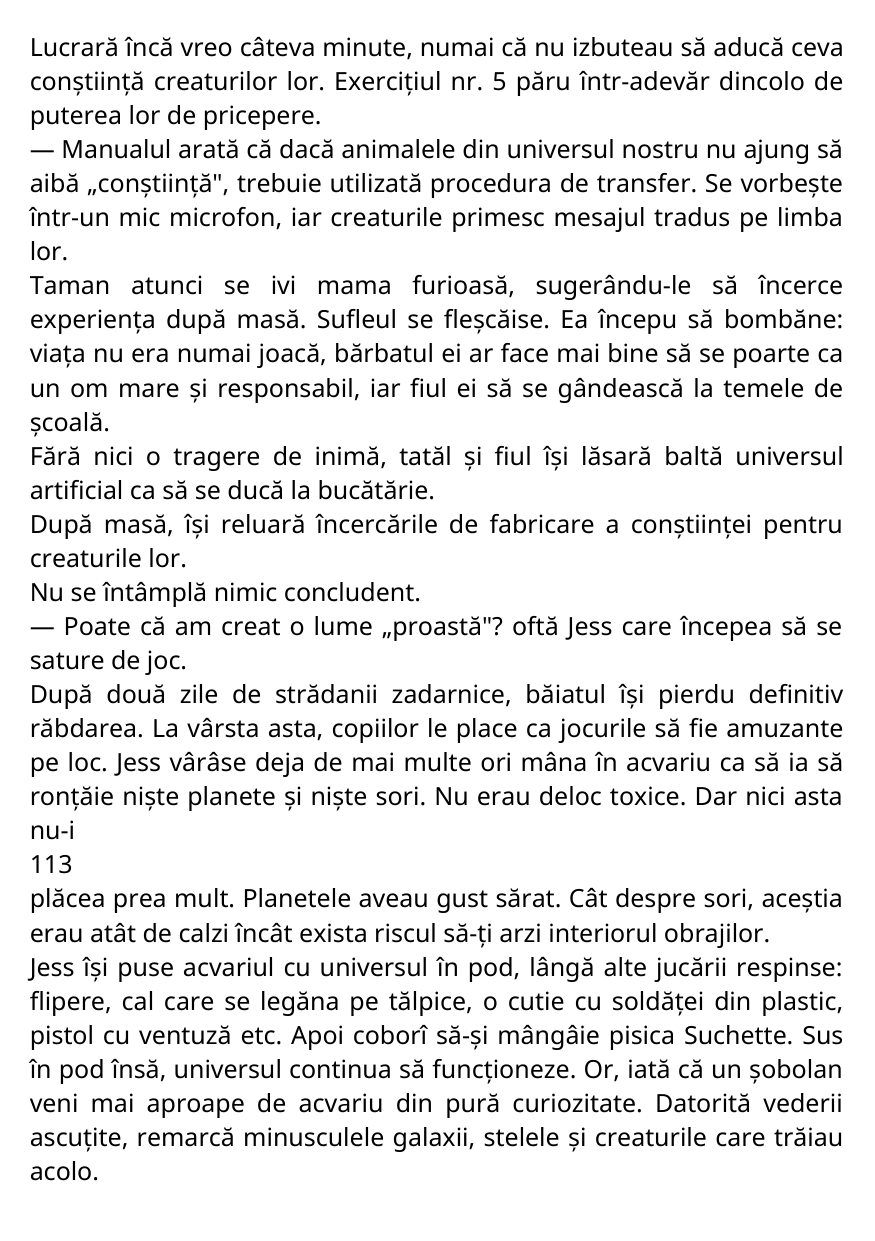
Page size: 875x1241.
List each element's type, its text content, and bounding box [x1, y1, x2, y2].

text Fără nici o tragere de inimă, tatăl şi fiul îşi lăsară baltă universul artificial ca să se ducă la bucătărie. [29, 438, 844, 506]
text Taman atunci se ivi mama furioasă, sugerându-le să încerce experienţa după masă. Sufleul se fleşcăise. Ea începu să bombăne: viaţa nu era numai joacă, bărbatul ei ar face mai bine să se poarte ca un om mare şi responsabil, iar fiul ei să se gândească la temele de şcoală. [29, 268, 844, 438]
text — Poate că am creat o lume „proastă"? oftă Jess care începea să se sature de joc. [29, 609, 844, 677]
text Jess îşi puse acvariul cu universul în pod, lângă alte jucării respinse: flipere, cal care se legăna pe tălpice, o cutie cu soldăţei din plastic, pistol cu ventuză etc. Apoi coborî să-şi mângâie pisica Suchette. Sus în pod însă, universul continua să funcţioneze. Or, iată că un şobolan veni mai aproape de acvariu din pură curiozitate. Datorită vederii ascuţite, remarcă minusculele galaxii, stelele şi creaturile care trăiau acolo. [29, 949, 844, 1188]
text După două zile de strădanii zadarnice, băiatul îşi pierdu definitiv răbdarea. La vârsta asta, copiilor le place ca jocurile să fie amuzante pe loc. Jess vârâse deja de mai multe ori mâna în acvariu ca să ia să ronţăie nişte planete şi nişte sori. Nu erau deloc toxice. Dar nici asta nu-i [29, 677, 844, 847]
text 113 [29, 847, 844, 881]
text Lucrară încă vreo câteva minute, numai că nu izbuteau să aducă ceva conştiinţă creaturilor lor. Exerciţiul nr. 5 păru într-adevăr dincolo de puterea lor de pricepere. [29, 29, 844, 132]
text plăcea prea mult. Planetele aveau gust sărat. Cât despre sori, aceştia erau atât de calzi încât exista riscul să-ţi arzi interiorul obrajilor. [29, 881, 844, 949]
text — Manualul arată că dacă animalele din universul nostru nu ajung să aibă „conştiinţă", trebuie utilizată procedura de transfer. Se vorbeşte într-un mic microfon, iar creaturile primesc mesajul tradus pe limba lor. [29, 132, 844, 268]
text După masă, îşi reluară încercările de fabricare a conştiinţei pentru creaturile lor. [29, 506, 844, 574]
text Nu se întâmplă nimic concludent. [29, 574, 844, 609]
